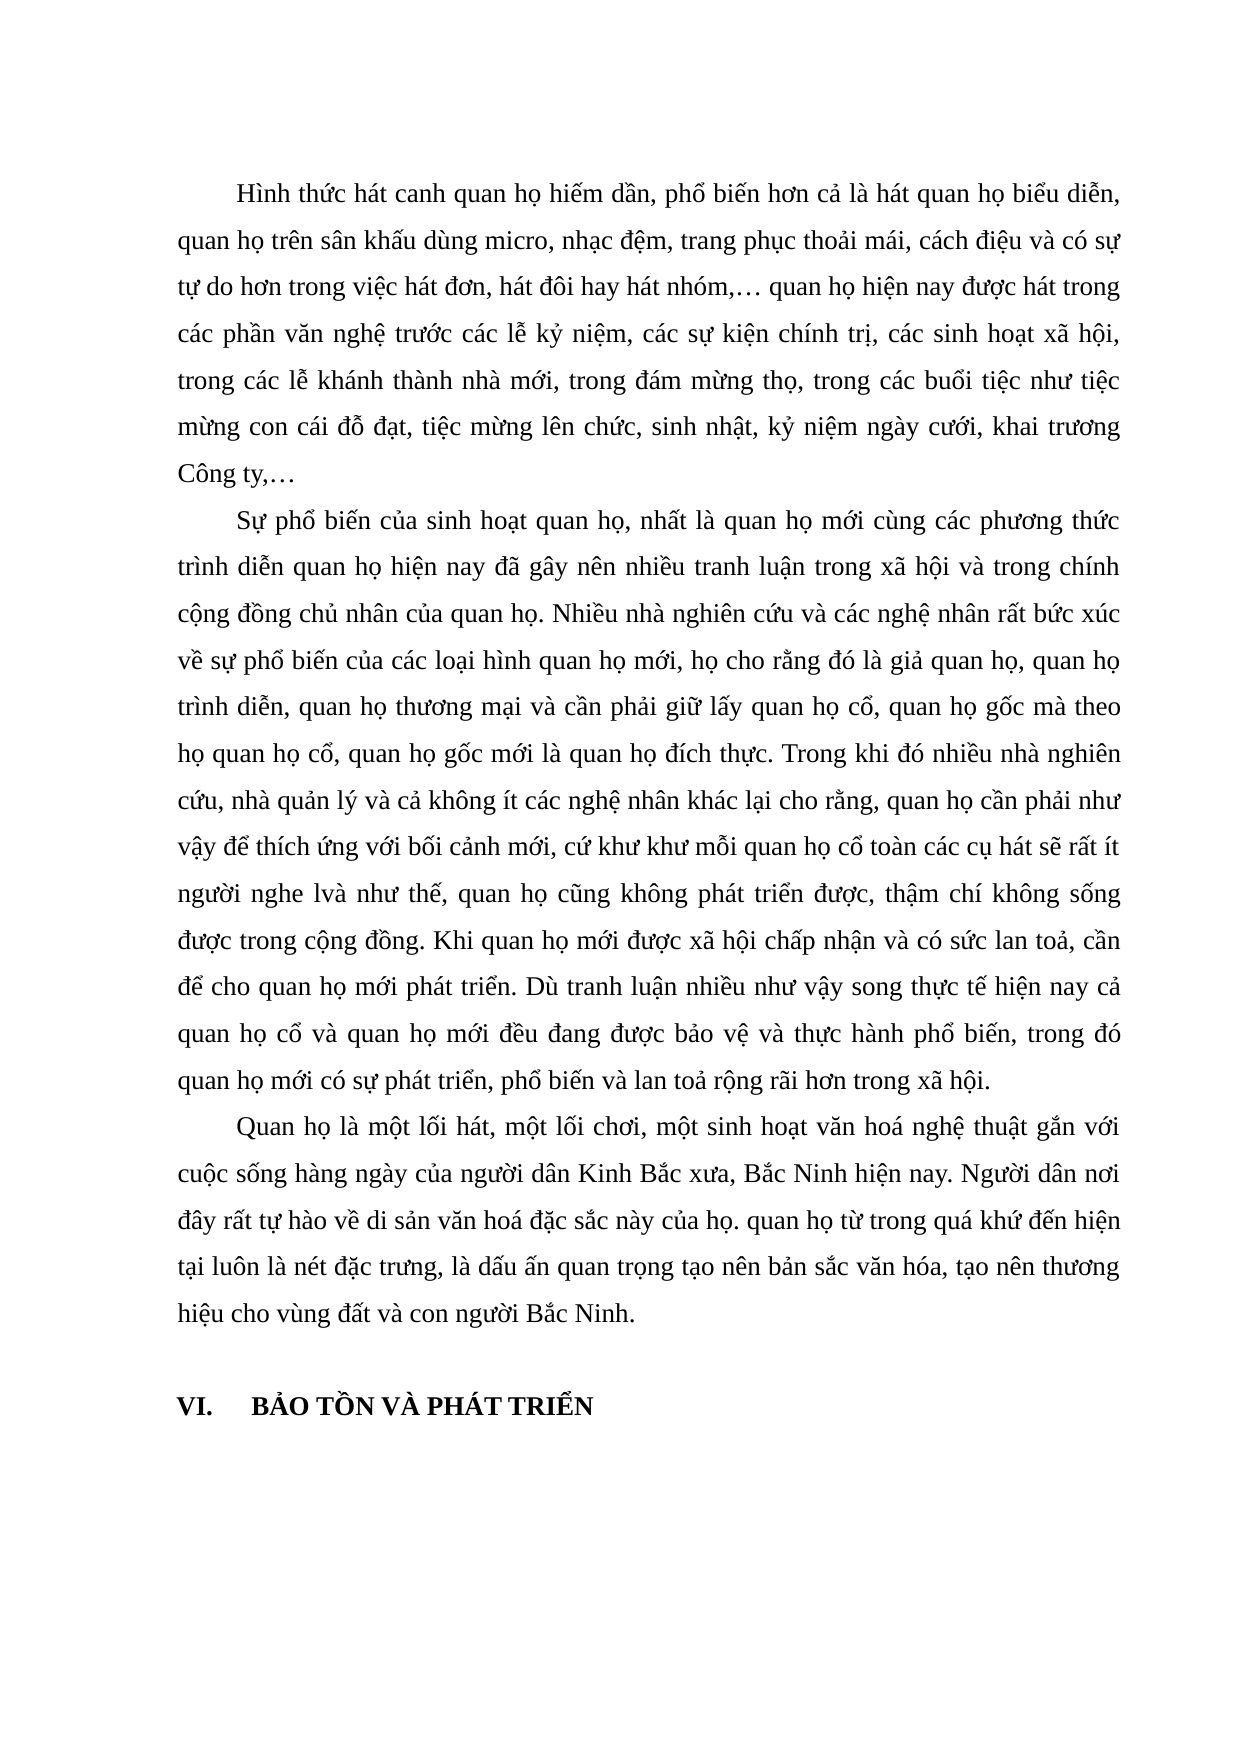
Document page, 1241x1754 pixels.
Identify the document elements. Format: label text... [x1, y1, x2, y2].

list BẢO TỒN VÀ PHÁT TRIỂN [176, 1391, 1122, 1422]
text Quan họ là một lối hát, một lối chơi, một sinh hoạt văn hoá nghệ thuật gắn với cuộc sống hàng ngày của người dân Kinh Bắc xưa, Bắc Ninh hiện nay. Người dân nơi đây rất tự hào về di sản văn hoá đặc sắc này của họ. quan họ từ trong quá khứ đến hiện tại luôn là nét đặc trưng, là dấu ấn quan trọng tạo nên bản sắc văn hóa, tạo nên thương hiệu cho vùng đất và con người Bắc Ninh. [177, 1111, 1122, 1328]
text Hình thức hát canh quan họ hiếm dần, phổ biến hơn cả là hát quan họ biểu diễn, quan họ trên sân khấu dùng micro, nhạc đệm, trang phục thoải mái, cách điệu và có sự tự do hơn trong việc hát đơn, hát đôi hay hát nhóm,… quan họ hiện nay được hát trong các phần văn nghệ trước các lễ kỷ niệm, các sự kiện chính trị, các sinh hoạt xã hội, trong các lễ khánh thành nhà mới, trong đám mừng thọ, trong các buổi tiệc như tiệc mừng con cái đỗ đạt, tiệc mừng lên chức, sinh nhật, kỷ niệm ngày cưới, khai trương Công ty,… [177, 177, 1122, 488]
text Sự phổ biến của sinh hoạt quan họ, nhất là quan họ mới cùng các phương thức trình diễn quan họ hiện nay đã gây nên nhiều tranh luận trong xã hội và trong chính cộng đồng chủ nhân của quan họ. Nhiều nhà nghiên cứu và các nghệ nhân rất bức xúc về sự phổ biến của các loại hình quan họ mới, họ cho rằng đó là giả quan họ, quan họ trình diễn, quan họ thương mại và cần phải giữ lấy quan họ cổ, quan họ gốc mà theo họ quan họ cổ, quan họ gốc mới là quan họ đích thực. Trong khi đó nhiều nhà nghiên cứu, nhà quản lý và cả không ít các nghệ nhân khác lại cho rằng, quan họ cần phải như vậy để thích ứng với bối cảnh mới, cứ khư khư mỗi quan họ cổ toàn các cụ hát sẽ rất ít người nghe lvà như thế, quan họ cũng không phát triển được, thậm chí không sống được trong cộng đồng. Khi quan họ mới được xã hội chấp nhận và có sức lan toả, cần để cho quan họ mới phát triển. Dù tranh luận nhiều như vậy song thực tế hiện nay cả quan họ cổ và quan họ mới đều đang được bảo vệ và thực hành phổ biến, trong đó quan họ mới có sự phát triển, phổ biến và lan toả rộng rãi hơn trong xã hội. [177, 504, 1122, 1095]
